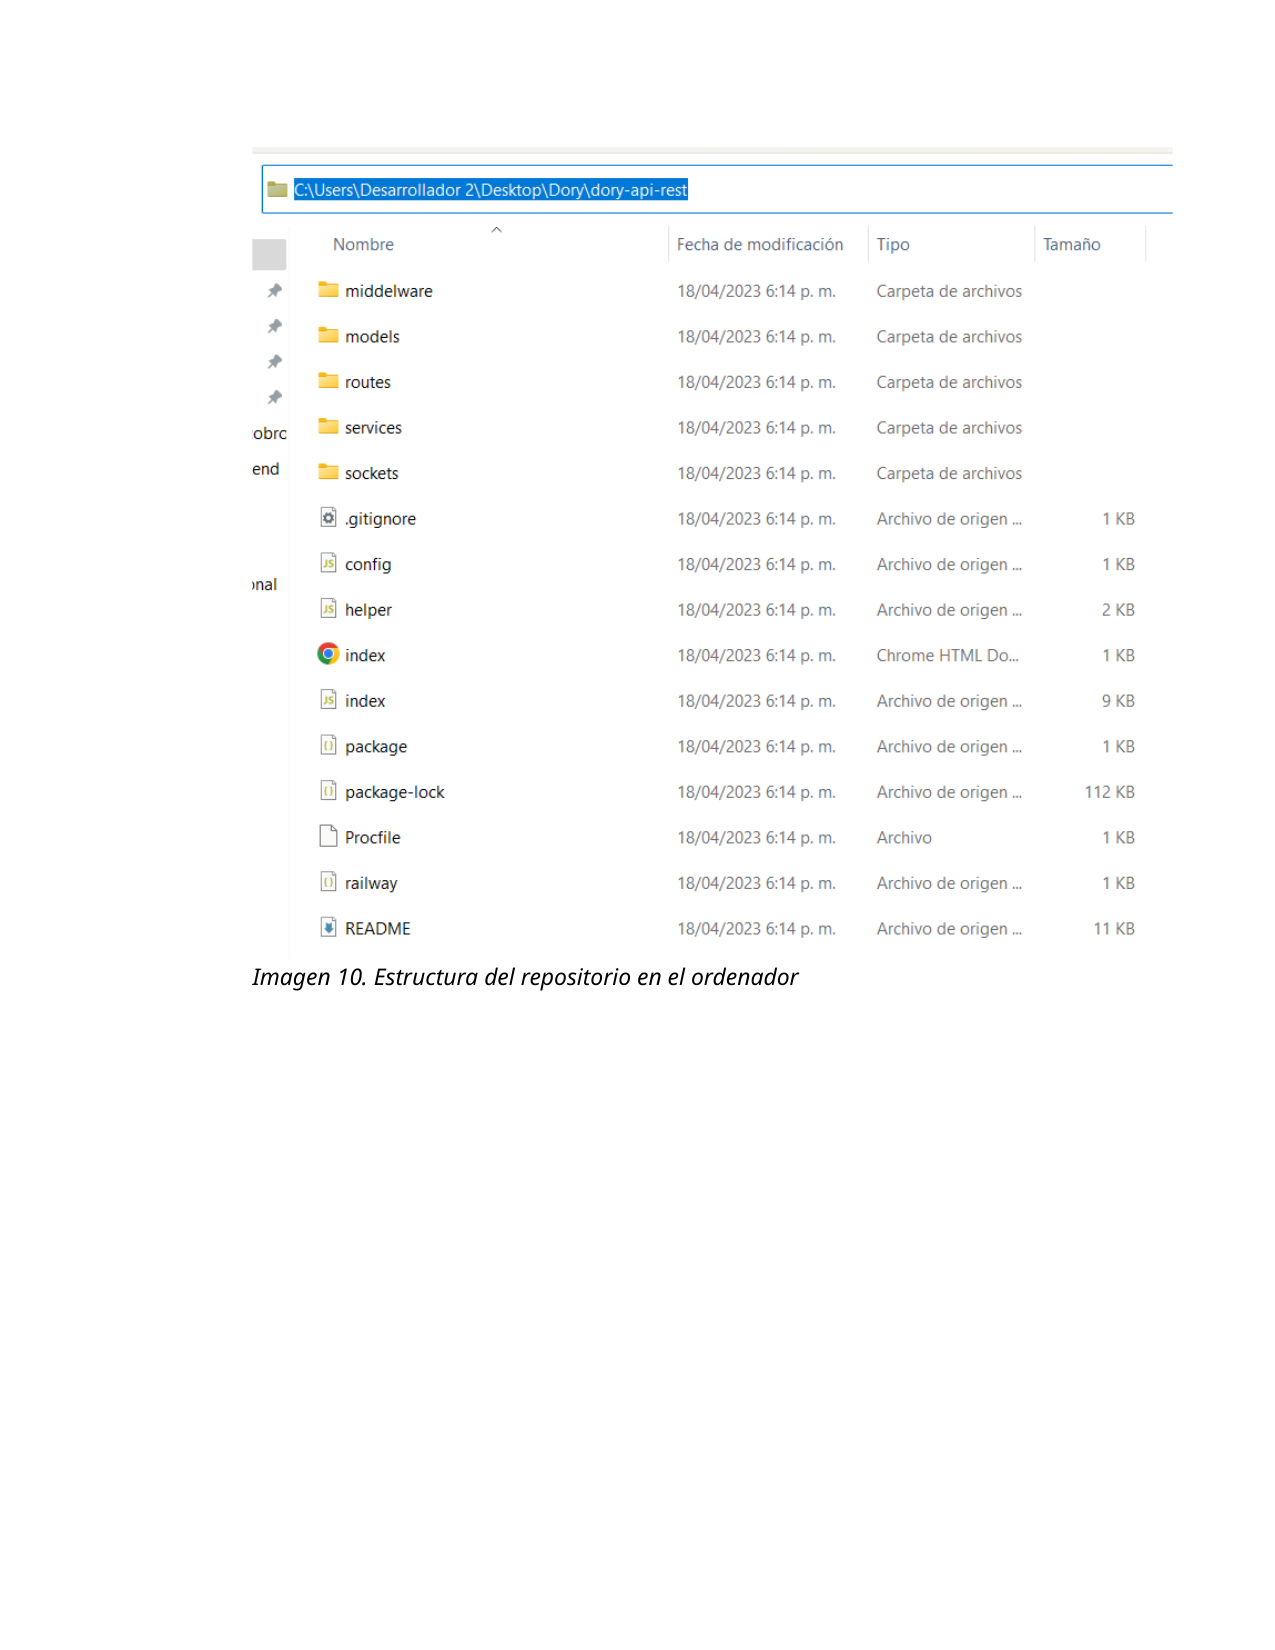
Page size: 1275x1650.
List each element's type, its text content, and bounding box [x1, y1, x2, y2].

picture [252, 147, 1173, 959]
list Imagen 10. Estructura del repositorio en el ordenador [252, 961, 1098, 992]
